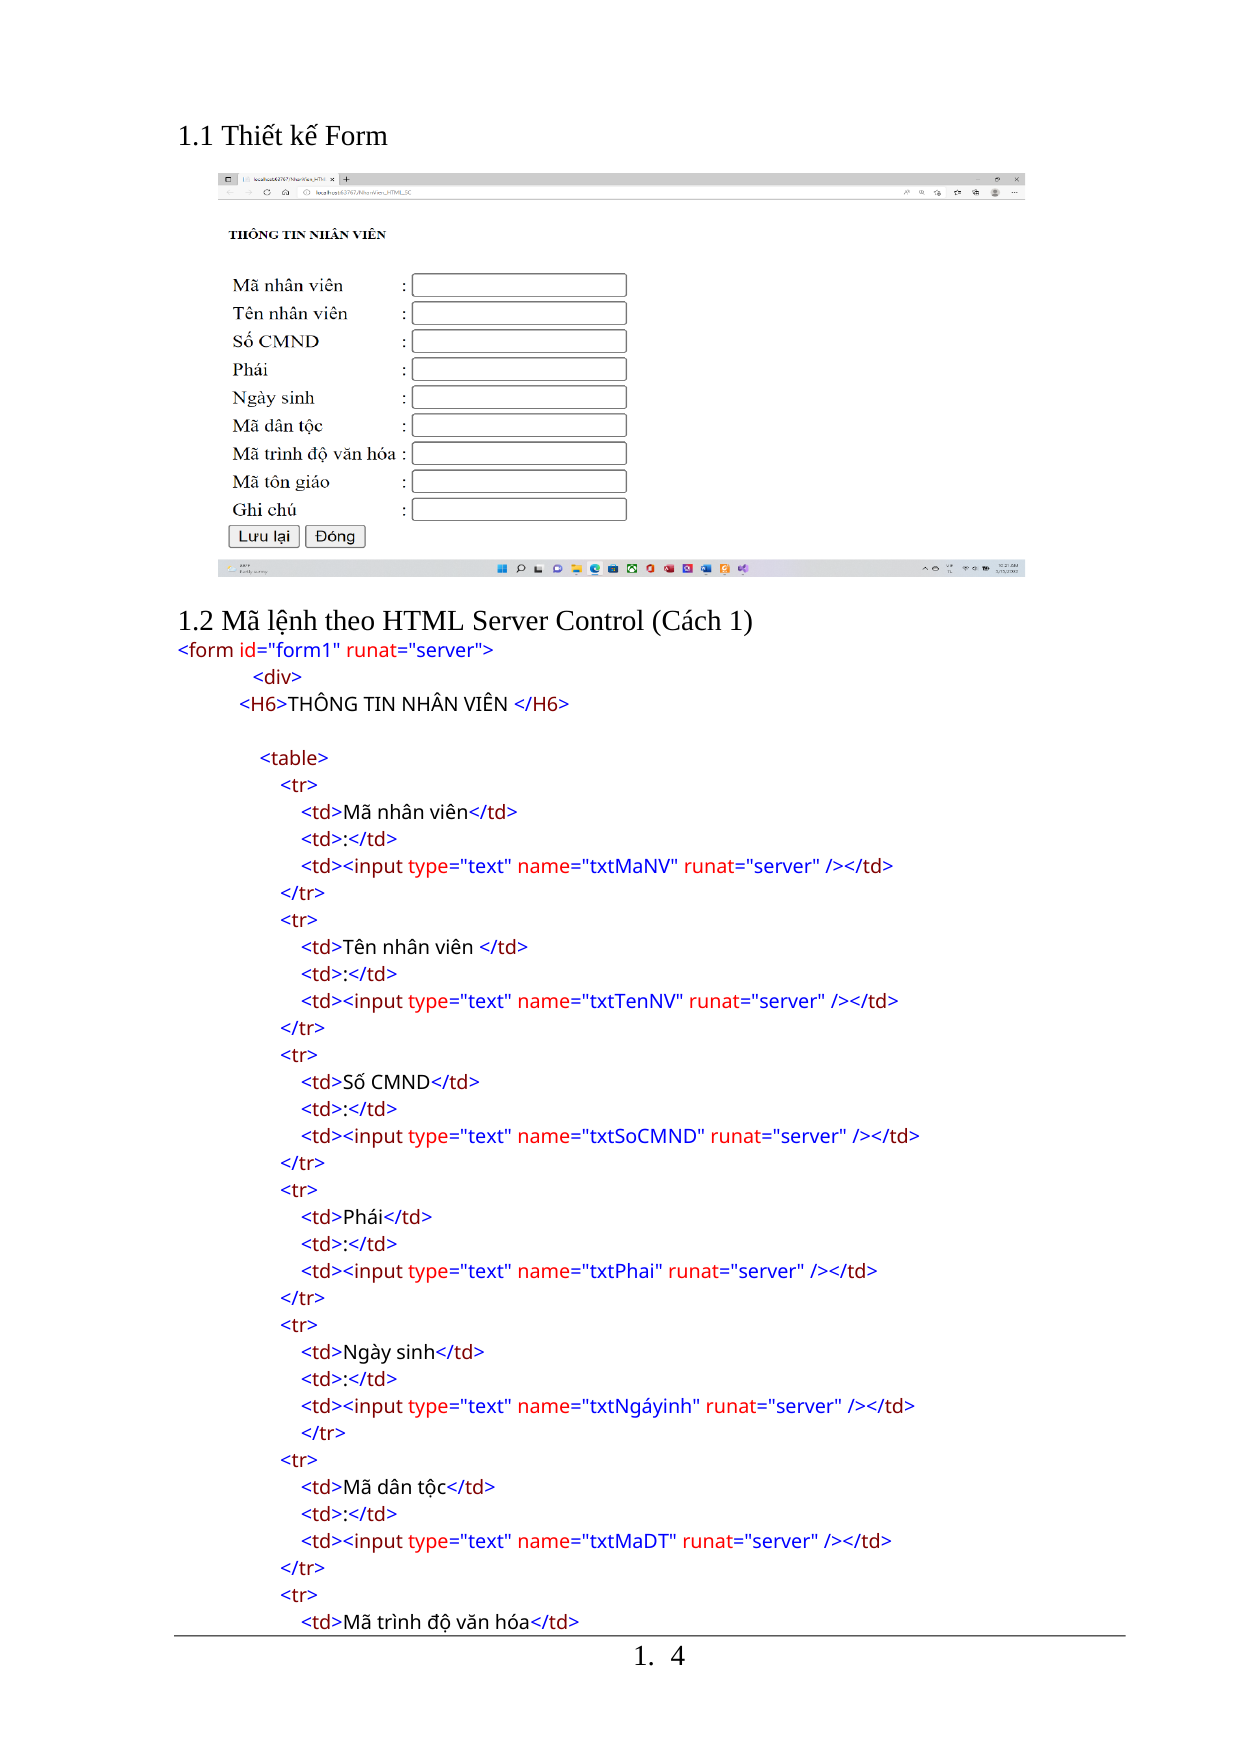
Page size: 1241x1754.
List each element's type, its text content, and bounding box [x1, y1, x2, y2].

text <td>:</td> [177, 1500, 1122, 1527]
text <td><input type="text" name="txtPhai" runat="server" /></td> [177, 1257, 1122, 1284]
text <td>:</td> [177, 1095, 1122, 1122]
text </tr> [177, 879, 1122, 906]
text <td><input type="text" name="txtMaNV" runat="server" /></td> [177, 852, 1122, 879]
text 1.1 Thiết kế Form [177, 118, 1122, 152]
text <td><input type="text" name="txtMaDT" runat="server" /></td> [177, 1527, 1122, 1554]
text 1.2 Mã lệnh theo HTML Server Control (Cách 1) [177, 603, 1122, 637]
text <td><input type="text" name="txtTenNV" runat="server" /></td> [177, 987, 1122, 1014]
text <tr> [177, 1176, 1122, 1203]
text <td>Mã nhân viên</td> [177, 798, 1122, 826]
text <td><input type="text" name="txtNgáyinh" runat="server" /></td> [177, 1392, 1122, 1419]
text <td>Mã trình độ văn hóa</td> [177, 1608, 1122, 1635]
text <tr> [177, 1581, 1122, 1608]
picture [218, 173, 1025, 577]
text <td>Ngày sinh</td> [177, 1338, 1122, 1365]
text </tr> [177, 1554, 1122, 1581]
text <tr> [177, 772, 1122, 798]
text <td>Phái</td> [177, 1203, 1122, 1230]
text <td>Mã dân tộc</td> [177, 1473, 1122, 1500]
text <td>:</td> [177, 1365, 1122, 1392]
text </tr> [177, 1284, 1122, 1311]
text <table> [177, 744, 1122, 772]
text <form id="form1" runat="server"> [177, 637, 1122, 664]
text </tr> [177, 1014, 1122, 1041]
text </tr> [177, 1419, 1122, 1446]
text <H6>THÔNG TIN NHÂN VIÊN </H6> [177, 691, 1122, 718]
text <tr> [177, 1446, 1122, 1473]
text <tr> [177, 1311, 1122, 1338]
text <tr> [177, 1041, 1122, 1068]
text <td>Số CMND</td> [177, 1068, 1122, 1095]
text <div> [177, 664, 1122, 691]
text <td>:</td> [177, 1230, 1122, 1257]
text <tr> [177, 906, 1122, 933]
text </tr> [177, 1149, 1122, 1176]
text <td><input type="text" name="txtSoCMND" runat="server" /></td> [177, 1122, 1122, 1149]
text <td>Tên nhân viên </td> [177, 933, 1122, 960]
text <td>:</td> [177, 826, 1122, 852]
text <td>:</td> [177, 960, 1122, 987]
